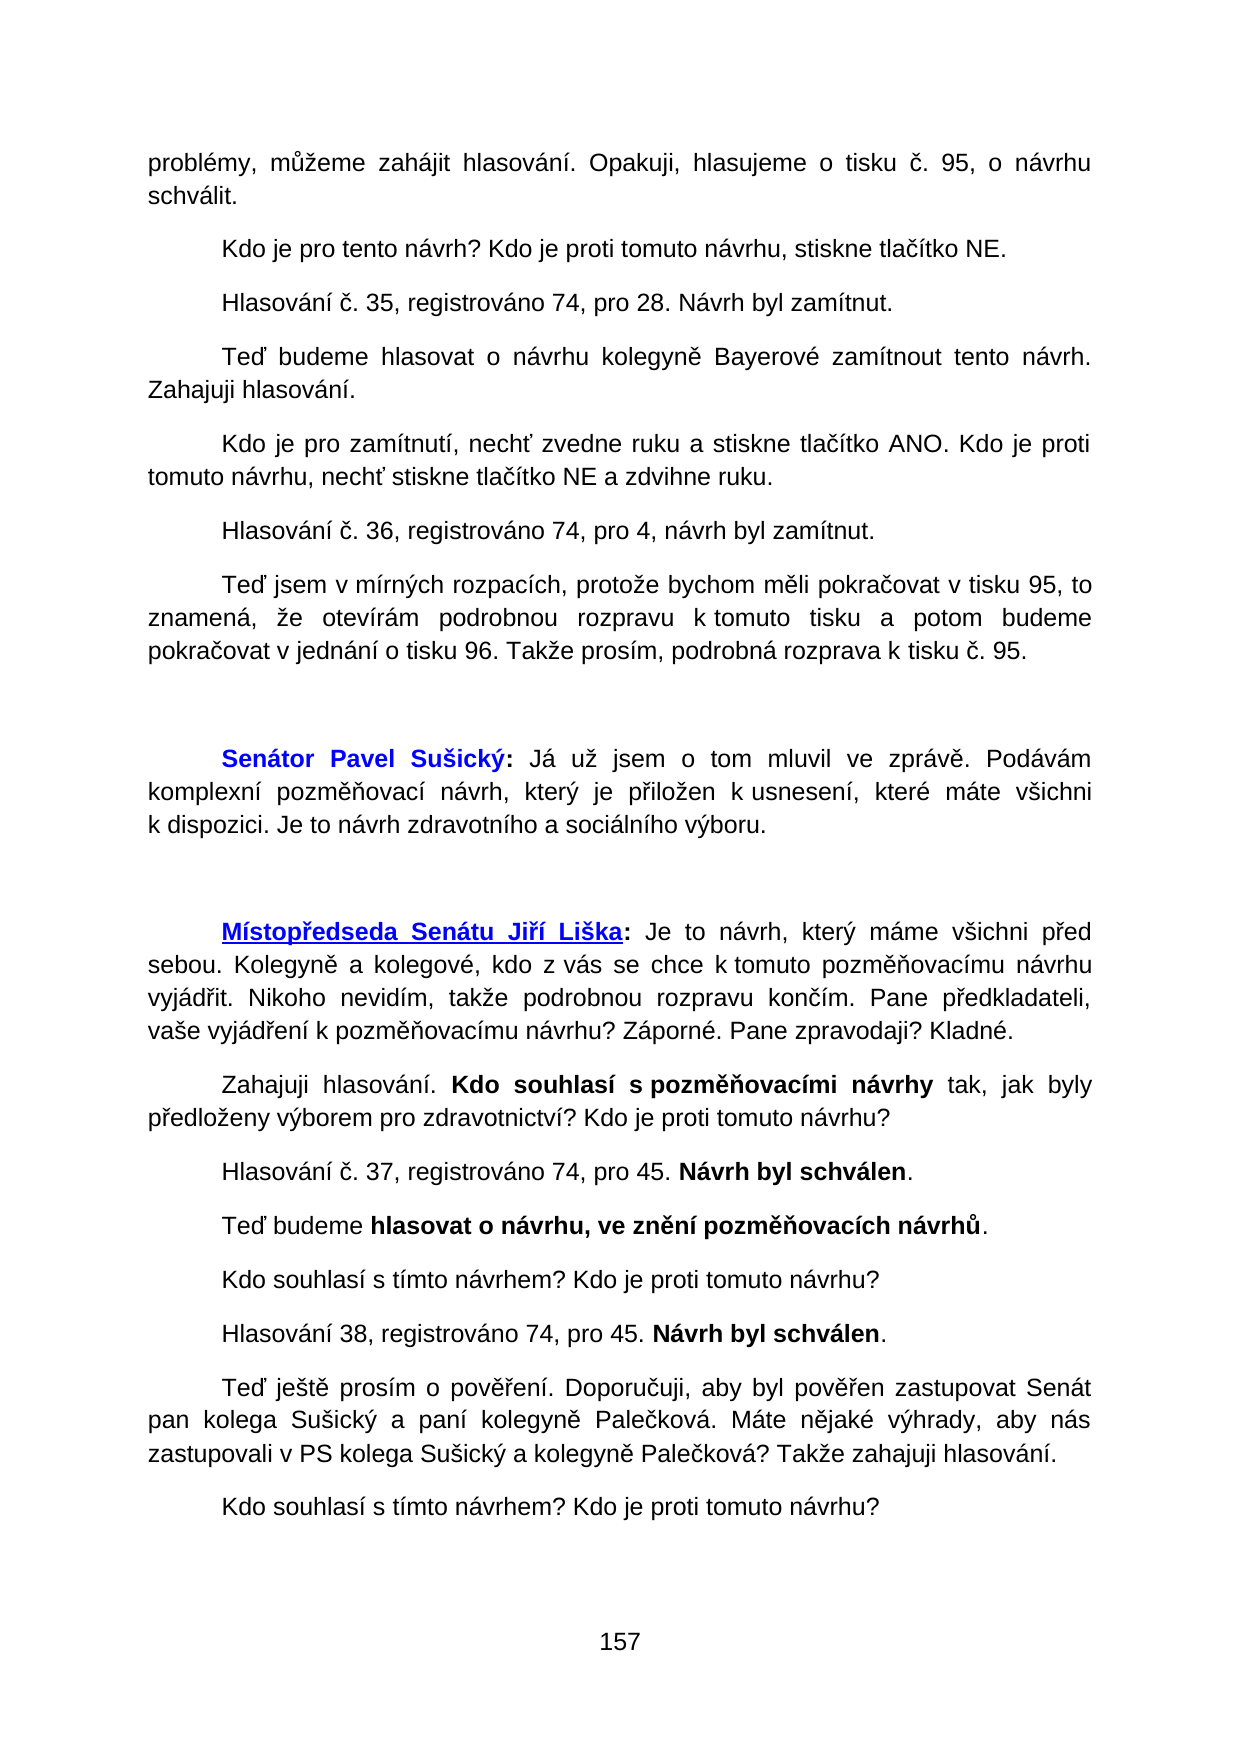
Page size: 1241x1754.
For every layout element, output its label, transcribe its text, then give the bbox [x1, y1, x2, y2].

text Místopředseda Senátu Jiří Liška: Je to návrh, který máme všichni před sebou. Kolegyně a kolegové, kdo z vás se chce k tomuto pozměňovacímu návrhu vyjádřit. Nikoho nevidím, takže podrobnou rozpravu končím. Pane předkladateli, vaše vyjádření k pozměňovacímu návrhu? Záporné. Pane zpravodaji? Kladné. [148, 917, 1093, 1045]
text Hlasování 38, registrováno 74, pro 45. Návrh byl schválen. [148, 1319, 1093, 1347]
text Teď jsem v mírných rozpacích, protože bychom měli pokračovat v tisku 95, to znamená, že otevírám podrobnou rozpravu k tomuto tisku a potom budeme pokračovat v jednání o tisku 96. Takže prosím, podrobná rozprava k tisku č. 95. [148, 570, 1093, 664]
text Hlasování č. 35, registrováno 74, pro 28. Návrh byl zamítnut. [148, 288, 1093, 317]
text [148, 148, 1093, 209]
text Teď budeme hlasovat o návrhu kolegyně Bayerové zamítnout tento návrh. Zahajuji hlasování. [148, 342, 1093, 404]
text Teď budeme hlasovat o návrhu, ve znění pozměňovacích návrhů. [148, 1211, 1093, 1240]
text Hlasování č. 36, registrováno 74, pro 4, návrh byl zamítnut. [148, 516, 1093, 545]
text Hlasování č. 37, registrováno 74, pro 45. Návrh byl schválen. [148, 1157, 1093, 1186]
text Teď ještě prosím o pověření. Doporučuji, aby byl pověřen zastupovat Senát pan kolega Sušický a paní kolegyně Palečková. Máte nějaké výhrady, aby nás zastupovali v PS kolega Sušický a kolegyně Palečková? Takže zahajuji hlasování. [148, 1372, 1093, 1467]
text Kdo souhlasí s tímto návrhem? Kdo je proti tomuto návrhu? [148, 1492, 1093, 1521]
text Kdo souhlasí s tímto návrhem? Kdo je proti tomuto návrhu? [148, 1265, 1093, 1293]
text Kdo je pro zamítnutí, nechť zvedne ruku a stiskne tlačítko ANO. Kdo je proti tomuto návrhu, nechť stiskne tlačítko NE a zdvihne ruku. [148, 429, 1093, 491]
text Zahajuji hlasování. Kdo souhlasí s pozměňovacími návrhy tak, jak byly předloženy výborem pro zdravotnictví? Kdo je proti tomuto návrhu? [148, 1070, 1093, 1132]
text Kdo je pro tento návrh? Kdo je proti tomuto návrhu, stiskne tlačítko NE. [148, 234, 1093, 263]
text Senátor Pavel Sušický: Já už jsem o tom mluvil ve zprávě. Podávám komplexní pozměňovací návrh, který je přiložen k usnesení, které máte všichni k dispozici. Je to návrh zdravotního a sociálního výboru. [148, 743, 1093, 838]
